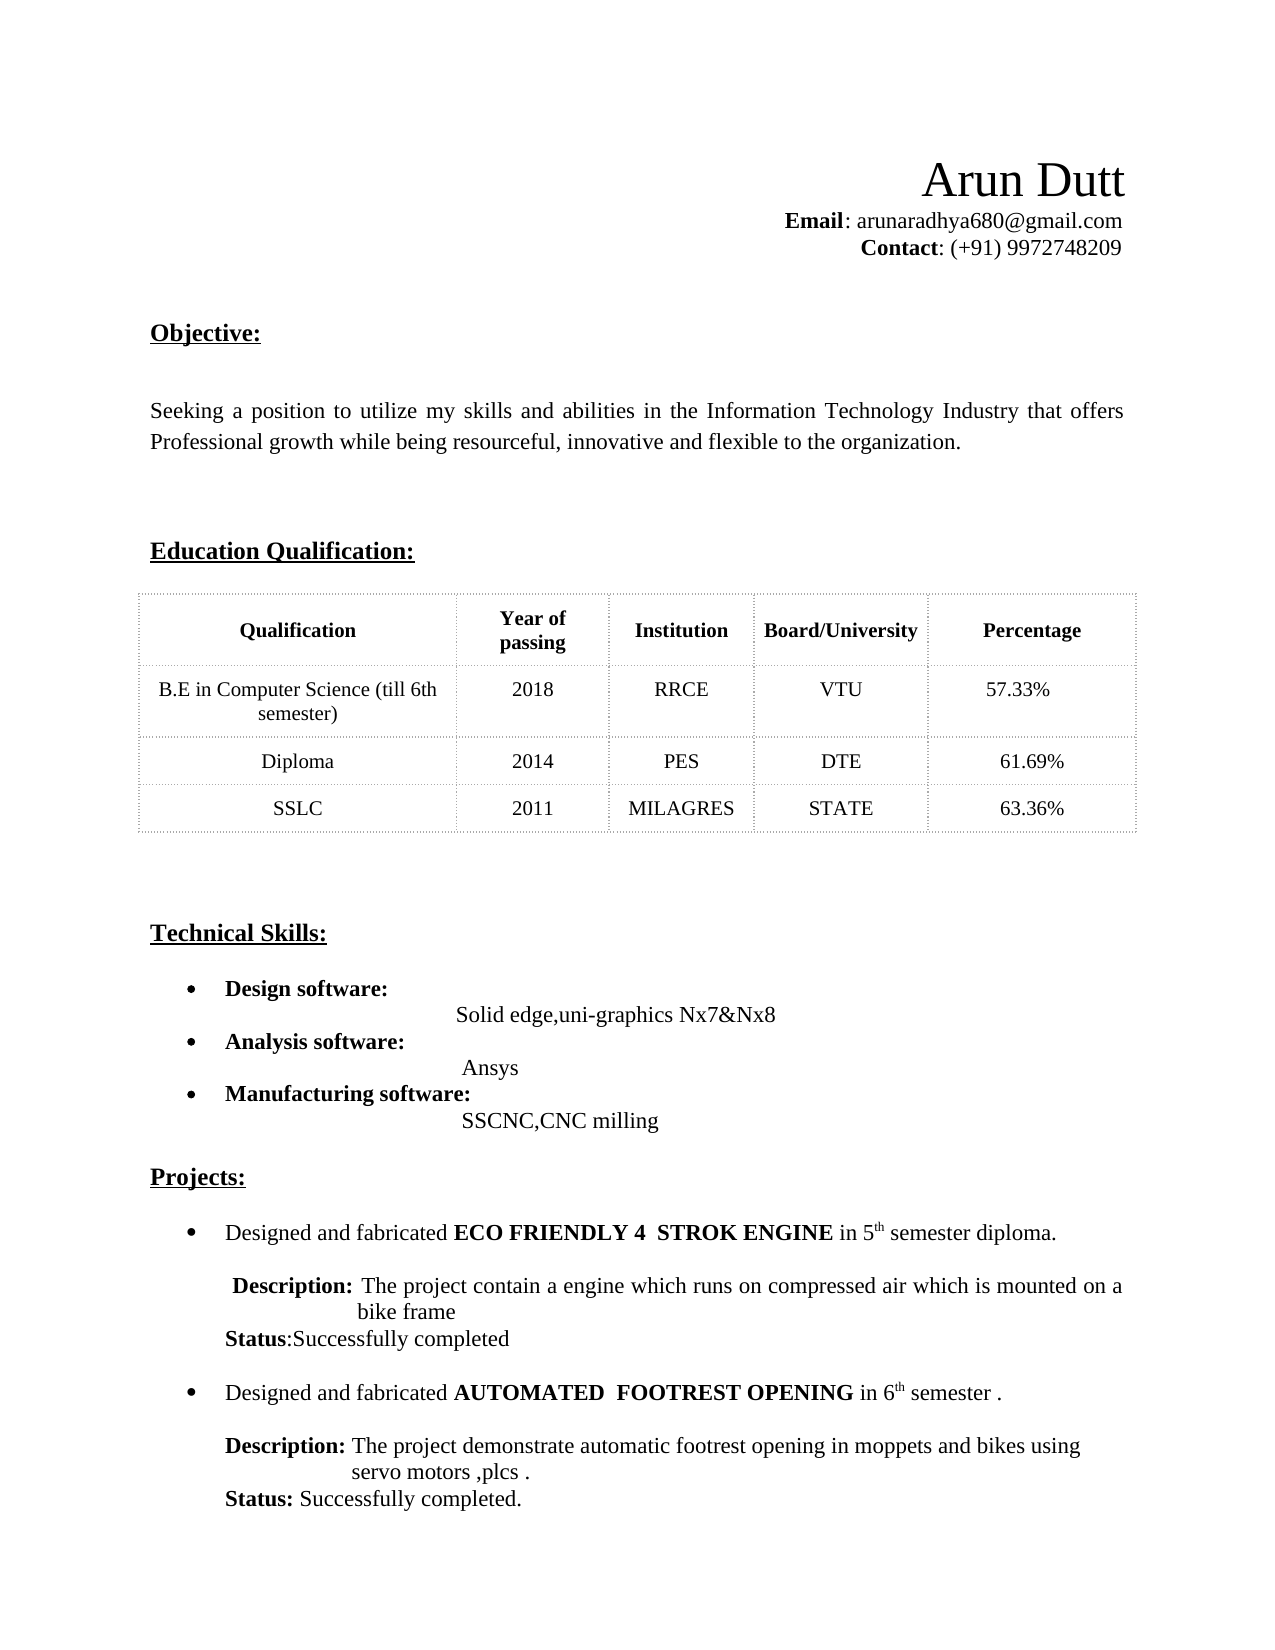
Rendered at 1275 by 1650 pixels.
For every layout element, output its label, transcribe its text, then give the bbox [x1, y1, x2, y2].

table_header Year of passing [456, 593, 609, 664]
table_cell 2014 [456, 736, 609, 784]
table_cell 57.33% [928, 665, 1136, 736]
list Analysis software: [187, 1028, 1125, 1054]
text Projects: [150, 1162, 1125, 1191]
text Status: Successfully completed. [225, 1484, 1125, 1511]
text Objective: [150, 318, 1125, 346]
text Description: The project demonstrate automatic footrest opening in moppets and bikes using servo motors ,plcs . [225, 1432, 1125, 1484]
table_cell PES [609, 736, 754, 784]
table_header Institution [609, 593, 754, 664]
table_header Percentage [928, 593, 1136, 664]
list Manufacturing software: [187, 1080, 1125, 1107]
text Arun Dutt [150, 150, 1125, 207]
text Ansys [375, 1054, 1125, 1080]
table_cell RRCE [609, 665, 754, 736]
list Status:Successfully completed [150, 1325, 1125, 1351]
table_cell VTU [754, 665, 928, 736]
table_cell SSLC [139, 784, 456, 831]
table_cell 63.36% [928, 784, 1136, 831]
text Education Qualification: [150, 536, 1125, 593]
text Email: arunaradhya680@gmail.com Contact: (+91) 9972748209 [150, 207, 1125, 260]
text SSCNC,CNC milling [375, 1107, 1125, 1133]
table_cell STATE [754, 784, 928, 831]
list Designed and fabricated AUTOMATED FOOTREST OPENING in 6th semester . [187, 1379, 1125, 1406]
table_cell 2018 [456, 665, 609, 736]
table_cell DTE [754, 736, 928, 784]
text Solid edge,uni-graphics Nx7&Nx8 [375, 1001, 1125, 1028]
table_cell B.E in Computer Science (till 6th semester) [139, 665, 456, 736]
table_cell 61.69% [928, 736, 1136, 784]
text Seeking a position to utilize my skills and abilities in the Information Technology Industry that offers Professional growth while being resourceful, innovative and flexible to the organization. [150, 397, 1125, 454]
table_cell 2011 [456, 784, 609, 831]
text Technical Skills: [150, 918, 1125, 975]
table_header Board/University [754, 593, 928, 664]
list Designed and fabricated ECO FRIENDLY 4 STROK ENGINE in 5th semester diploma. [187, 1219, 1125, 1246]
list Design software: [187, 975, 1125, 1001]
list Description: The project contain a engine which runs on compressed air which is mounted on a bike frame [150, 1272, 1125, 1325]
table_cell Diploma [139, 736, 456, 784]
table_cell MILAGRES [609, 784, 754, 831]
table_header Qualification [139, 593, 456, 664]
